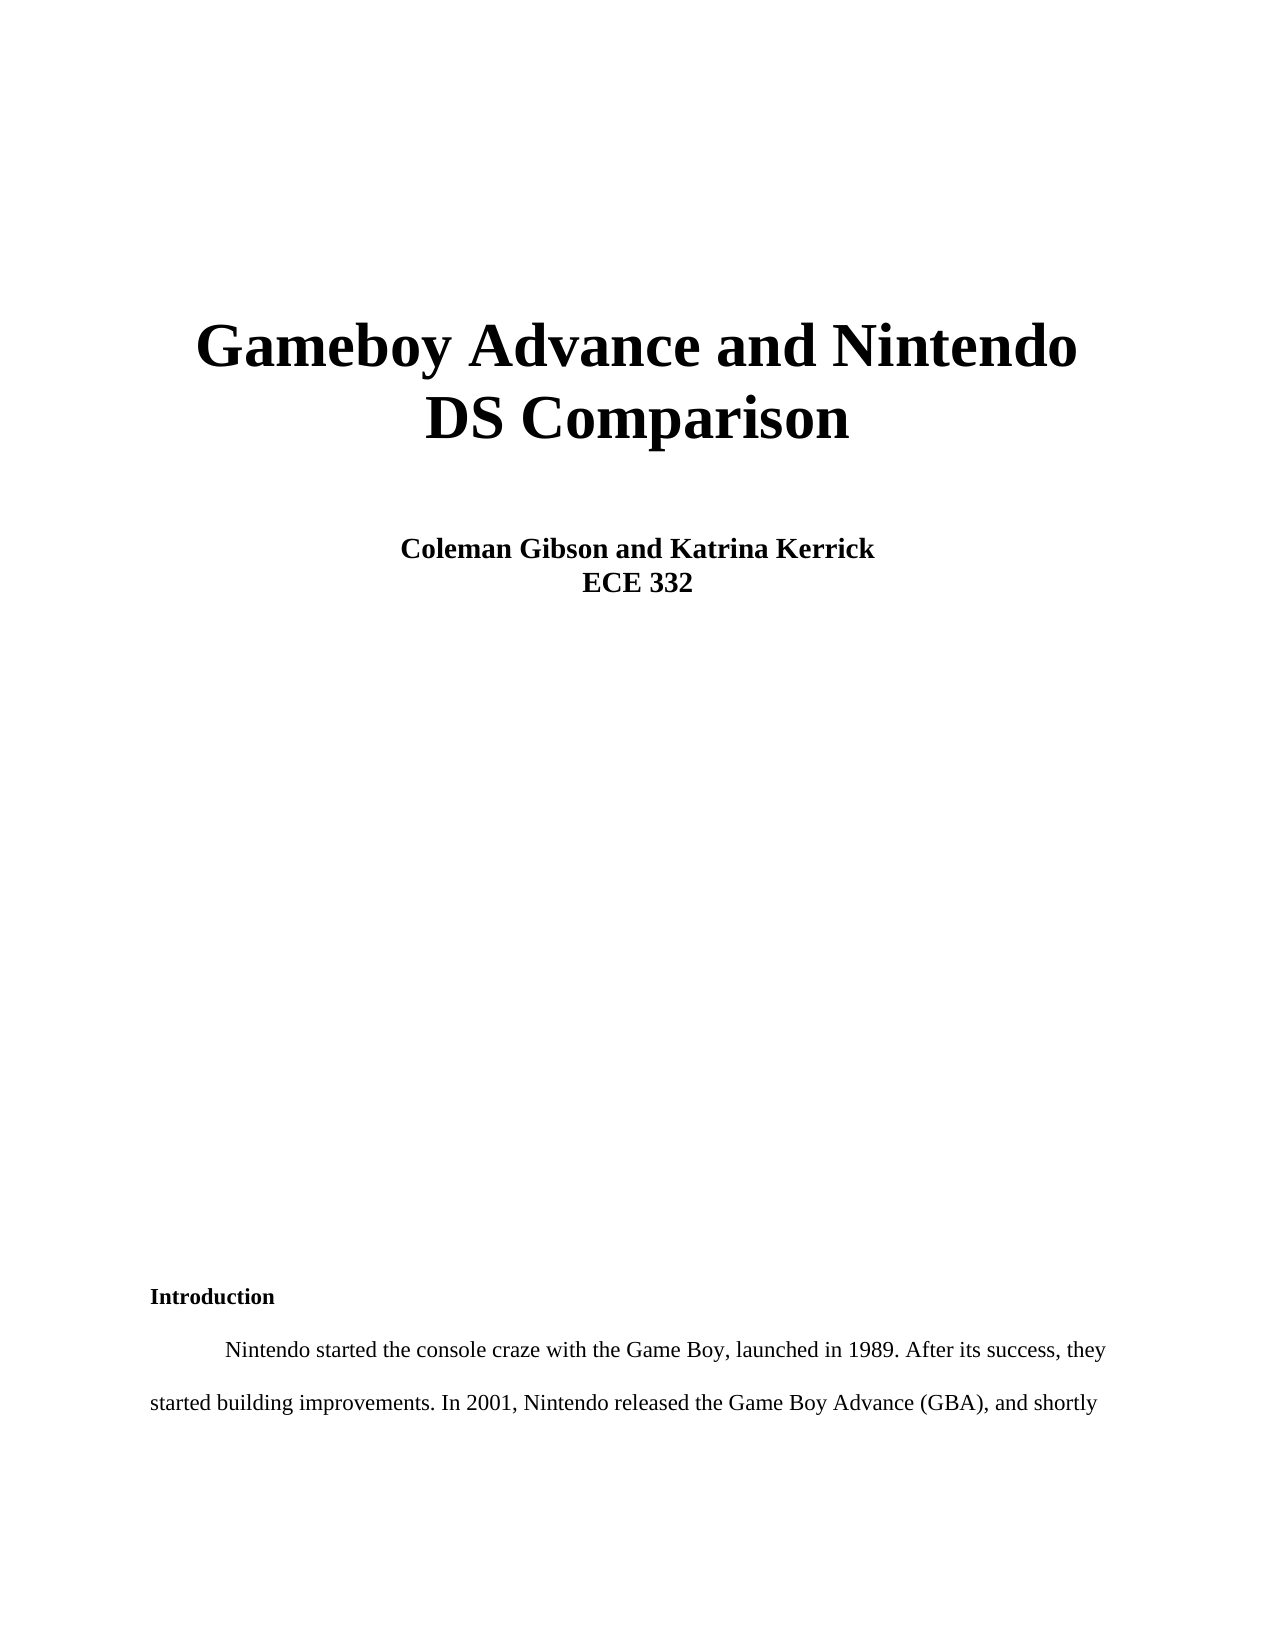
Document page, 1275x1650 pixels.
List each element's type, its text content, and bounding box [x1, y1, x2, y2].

text Introduction [150, 1283, 1125, 1310]
text Gameboy Advance and Nintendo DS Comparison [150, 308, 1125, 452]
text Coleman Gibson and Katrina Kerrick [150, 531, 1125, 565]
text ECE 332 [150, 565, 1125, 598]
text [150, 1336, 1125, 1415]
